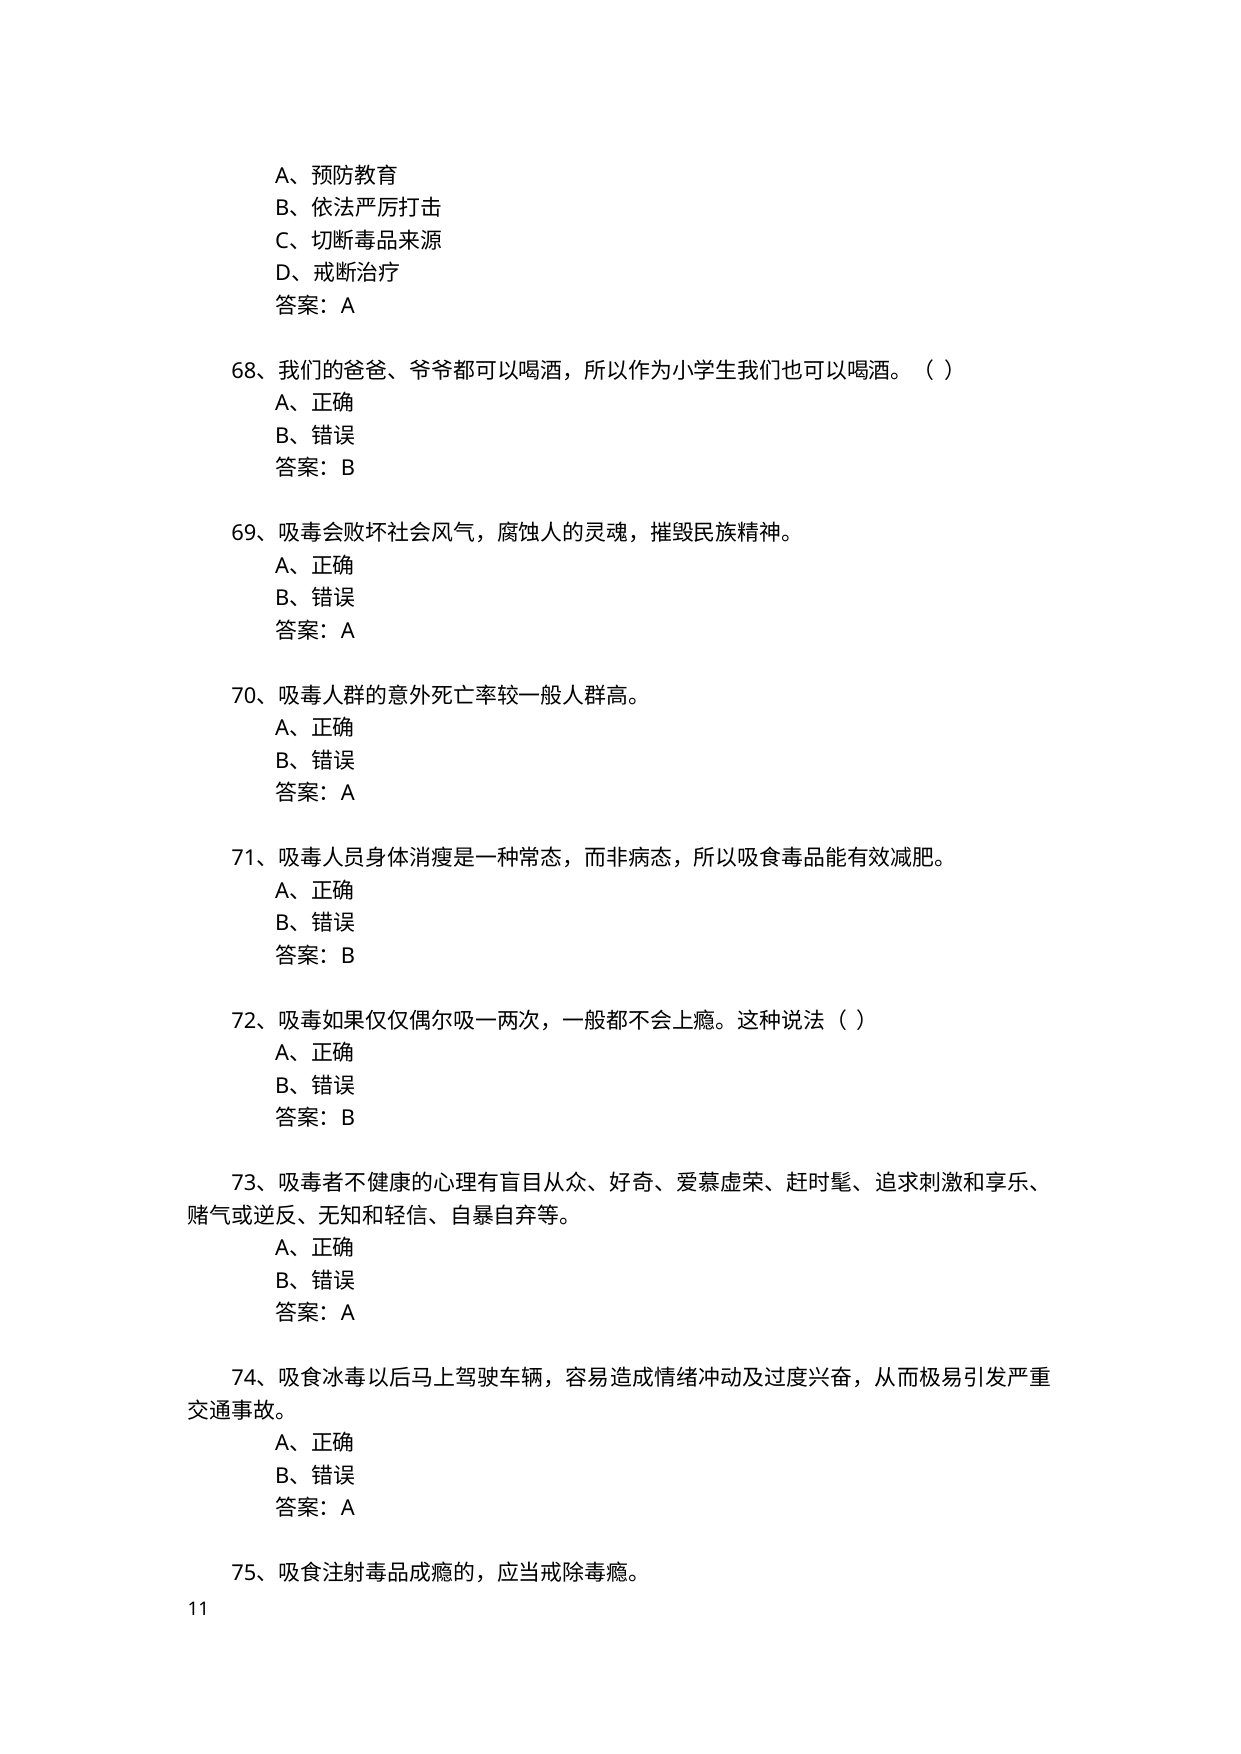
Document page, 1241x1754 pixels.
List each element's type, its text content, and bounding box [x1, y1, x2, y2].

text 68、我们的爸爸、爷爷都可以喝酒，所以作为小学生我们也可以喝酒。（ ） [187, 353, 1053, 385]
text D、戒断治疗 [187, 255, 1053, 288]
text A、正确 [187, 710, 1053, 743]
text C、切断毒品来源 [187, 223, 1053, 255]
text 75、吸食注射毒品成瘾的，应当戒除毒瘾。 [187, 1555, 1053, 1588]
text 答案：B [187, 938, 1053, 970]
text 73、吸毒者不健康的心理有盲目从众、好奇、爱慕虚荣、赶时髦、追求刺激和享乐、赌气或逆反、无知和轻信、自暴自弃等。 [187, 1165, 1053, 1230]
text A、预防教育 [187, 158, 1053, 190]
text B、错误 [187, 905, 1053, 938]
text 答案：A [187, 1490, 1053, 1523]
text 答案：A [187, 1295, 1053, 1328]
text 答案：A [187, 288, 1053, 320]
text B、错误 [187, 1068, 1053, 1100]
text A、正确 [187, 385, 1053, 418]
text 71、吸毒人员身体消瘦是一种常态，而非病态，所以吸食毒品能有效减肥。 [187, 840, 1053, 873]
text A、正确 [187, 1035, 1053, 1068]
text B、错误 [187, 743, 1053, 775]
text 70、吸毒人群的意外死亡率较一般人群高。 [187, 678, 1053, 710]
text 72、吸毒如果仅仅偶尔吸一两次，一般都不会上瘾。这种说法（ ） [187, 1003, 1053, 1035]
text B、错误 [187, 1263, 1053, 1295]
text A、正确 [187, 1230, 1053, 1263]
text B、错误 [187, 418, 1053, 450]
text 74、吸食冰毒以后马上驾驶车辆，容易造成情绪冲动及过度兴奋，从而极易引发严重交通事故。 [187, 1360, 1053, 1425]
text B、错误 [187, 580, 1053, 613]
text A、正确 [187, 548, 1053, 580]
text 答案：B [187, 450, 1053, 483]
text 69、吸毒会败坏社会风气，腐蚀人的灵魂，摧毁民族精神。 [187, 515, 1053, 548]
text A、正确 [187, 1425, 1053, 1458]
text B、错误 [187, 1458, 1053, 1490]
text 答案：A [187, 775, 1053, 808]
text A、正确 [187, 873, 1053, 905]
text B、依法严厉打击 [187, 190, 1053, 223]
text 答案：A [187, 613, 1053, 645]
text 答案：B [187, 1100, 1053, 1133]
